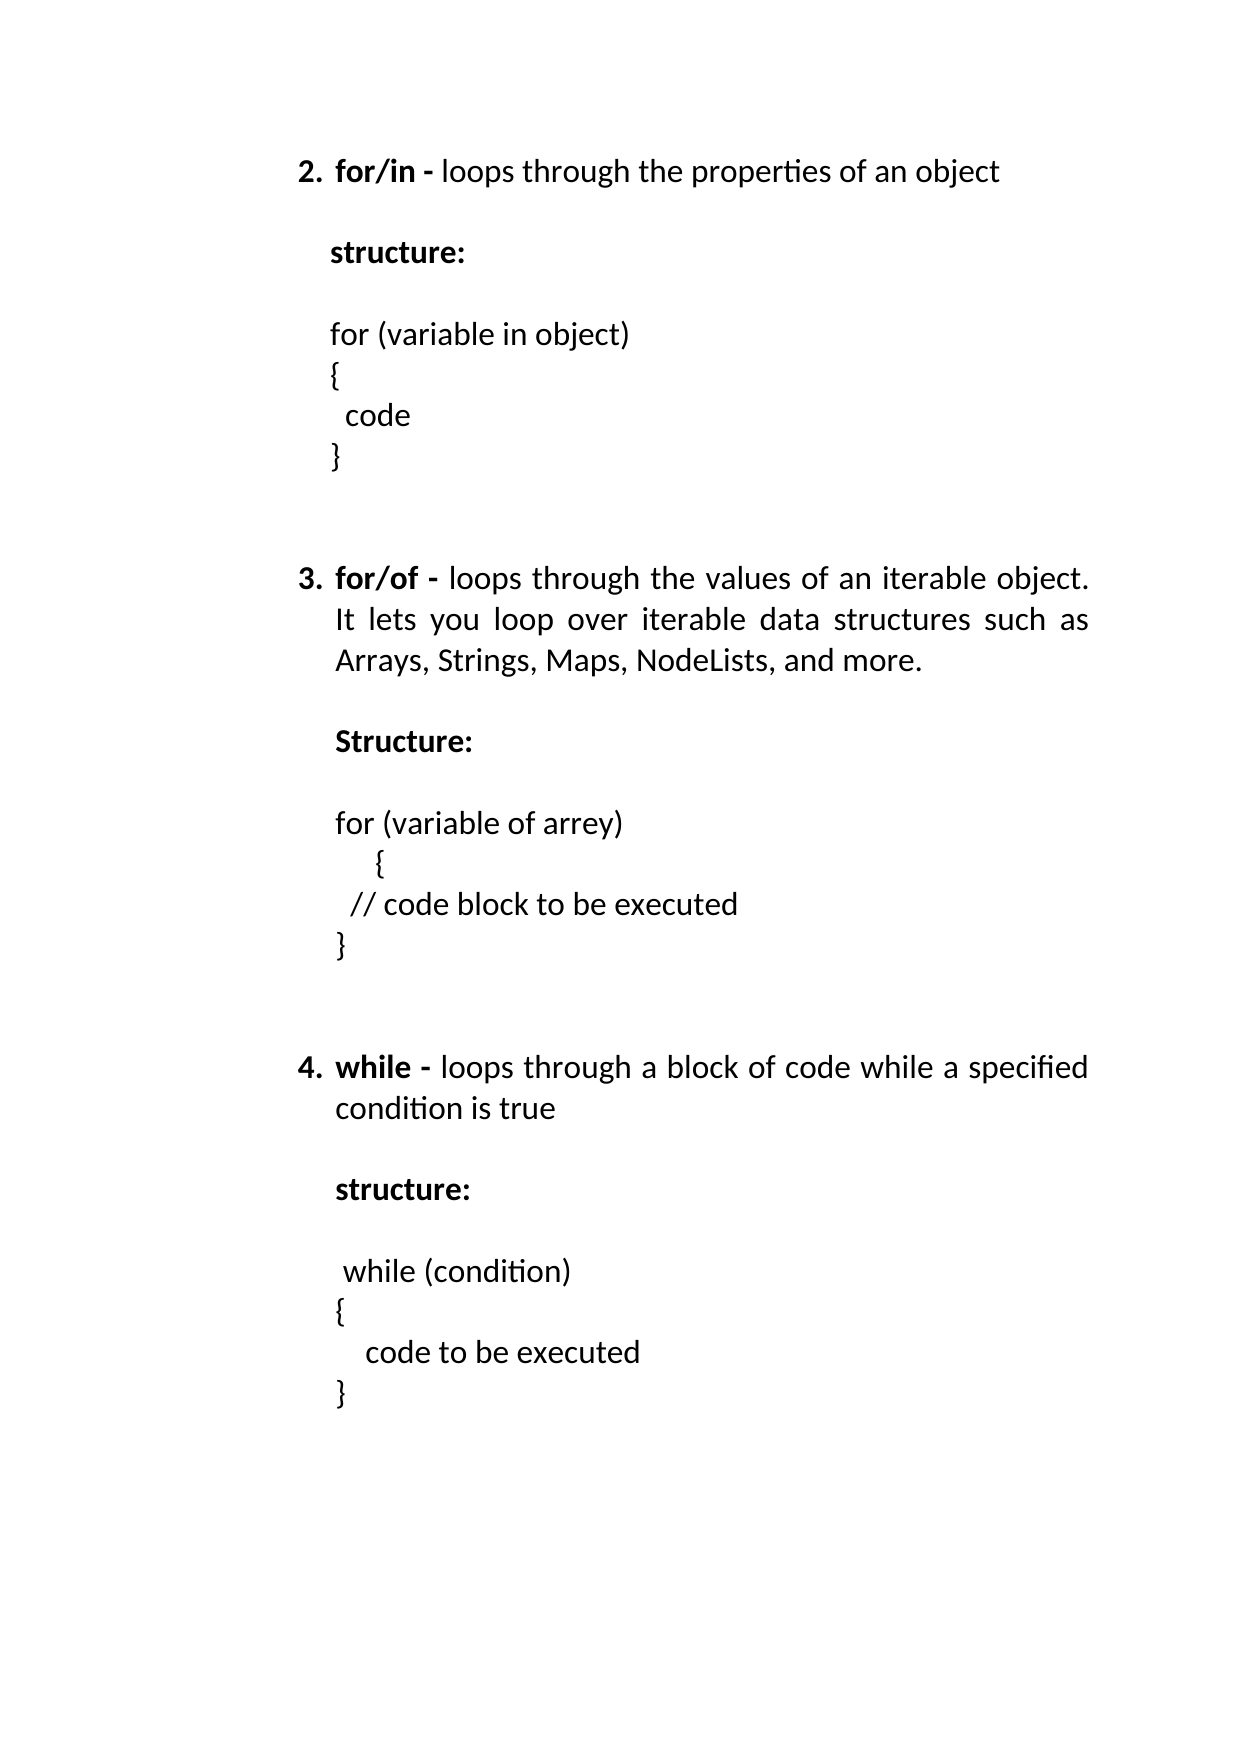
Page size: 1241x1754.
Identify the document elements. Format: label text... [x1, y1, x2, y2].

list for (variable in object) [330, 313, 1090, 354]
list structure: [330, 231, 1090, 272]
list { [330, 354, 1090, 394]
list } [335, 1372, 1090, 1413]
list structure: [335, 1168, 1090, 1209]
list { [335, 1290, 1090, 1331]
list { [335, 842, 1090, 883]
list while (condition) [335, 1250, 1090, 1290]
list } [330, 435, 1090, 476]
list while - loops through a block of code while a specified condition is true [298, 1046, 1090, 1127]
list code [330, 394, 1090, 435]
list Structure: [335, 720, 1090, 761]
list // code block to be executed [335, 883, 1090, 924]
list for/of - loops through the values of an iterable object. It lets you loop over iterable data structures such as Arrays, Strings, Maps, NodeLists, and more. [298, 557, 1090, 679]
list for/in - loops through the properties of an object [298, 150, 1090, 191]
list } [335, 924, 1090, 964]
list code to be executed [335, 1331, 1090, 1372]
list for (variable of arrey) [335, 802, 1090, 842]
